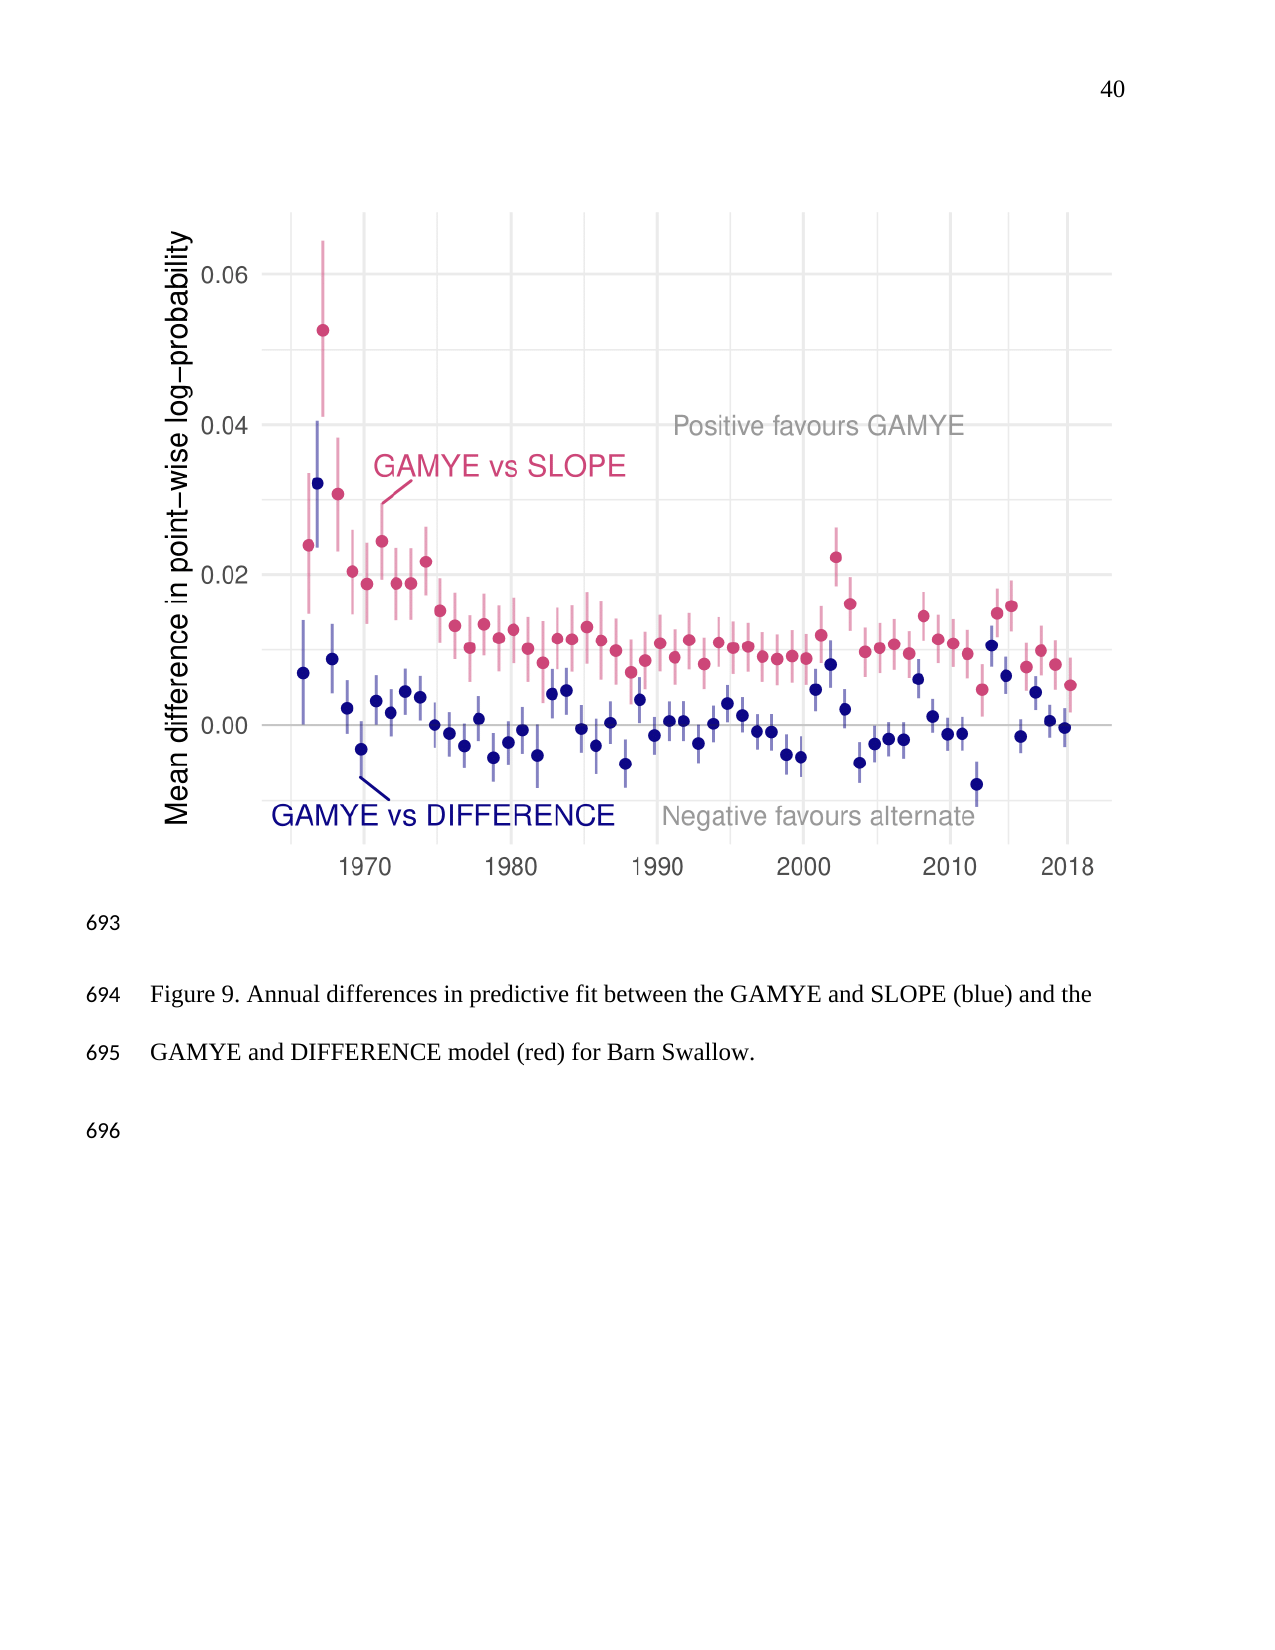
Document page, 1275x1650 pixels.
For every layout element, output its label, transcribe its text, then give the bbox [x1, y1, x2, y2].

picture [150, 150, 1125, 930]
text Figure 9. Annual differences in predictive fit between the GAMYE and SLOPE (blue) and the GAMYE and DIFFERENCE model (red) for Barn Swallow. [150, 979, 1125, 1066]
